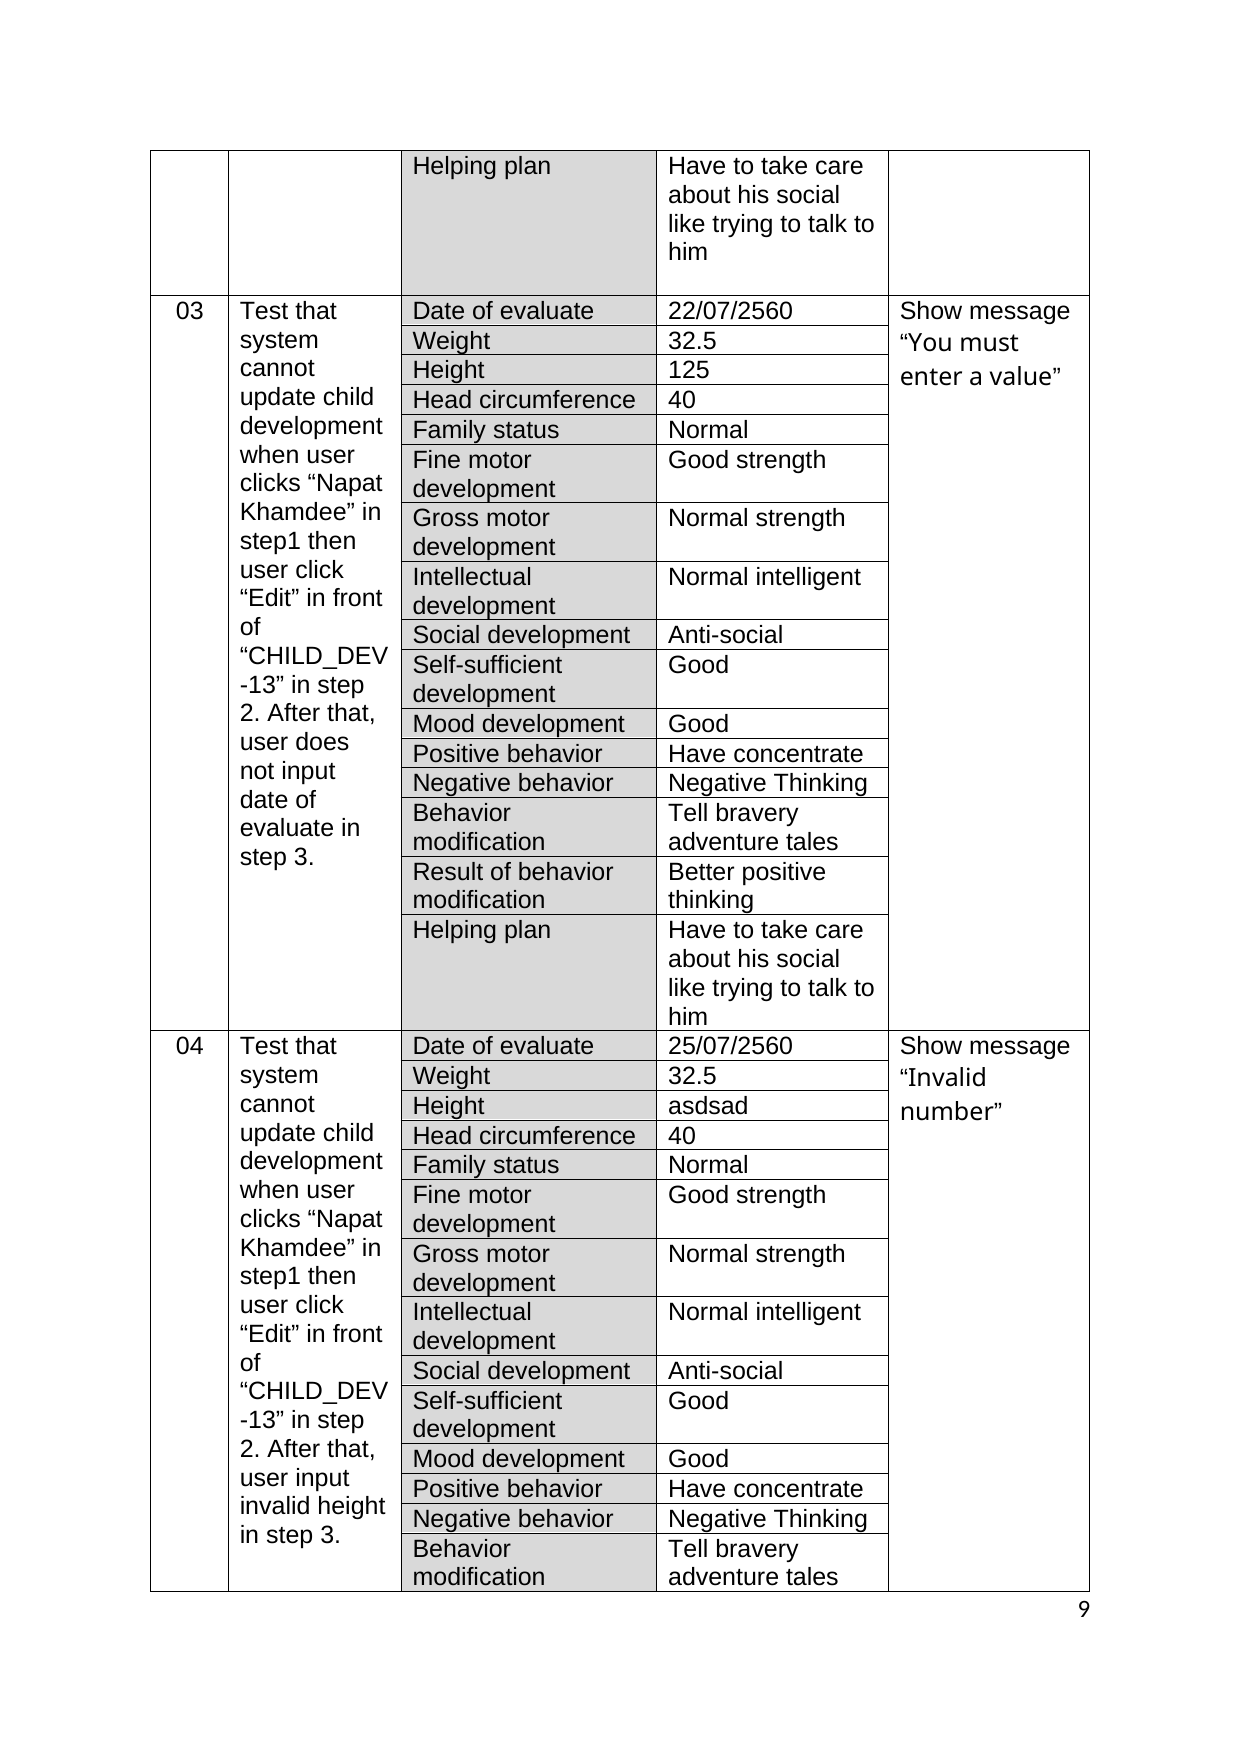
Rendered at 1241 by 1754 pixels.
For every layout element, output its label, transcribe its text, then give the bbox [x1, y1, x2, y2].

table_cell Gross motor development [402, 503, 656, 561]
table_cell Normal intelligent [657, 562, 888, 619]
table_cell Good [657, 1444, 888, 1473]
table_cell 125 [657, 355, 888, 384]
table_cell asdsad [657, 1091, 888, 1119]
table_cell Intellectual development [402, 1297, 656, 1355]
table_cell Weight [402, 326, 656, 354]
table_cell Family status [402, 1150, 656, 1179]
table_cell 03 [151, 296, 228, 1030]
table_cell Weight [402, 1061, 656, 1090]
table_cell Intellectual development [402, 562, 656, 619]
table_cell Tell bravery adventure tales [657, 1534, 888, 1591]
table_cell Behavior modification [402, 1534, 656, 1591]
table_cell Have to take care about his social like trying to talk to him [657, 915, 888, 1030]
table_cell Family status [402, 415, 656, 444]
table_cell Good strength [657, 445, 888, 502]
table_cell Fine motor development [402, 1180, 656, 1238]
table_cell Normal strength [657, 1239, 888, 1296]
table_cell 32.5 [657, 1061, 888, 1090]
table_cell Negative behavior [402, 1504, 656, 1532]
table_cell 40 [657, 1121, 888, 1149]
table_cell Good [657, 709, 888, 737]
table_cell 04 [151, 1031, 228, 1591]
table_cell Normal intelligent [657, 1297, 888, 1355]
table_cell Date of evaluate [402, 296, 656, 324]
table_cell Have concentrate [657, 1474, 888, 1503]
table_cell Test that system cannot update child development when user clicks “Napat Khamdee” in step1 then user click “Edit” in front of “CHILD_DEV-13” in step 2. After that, user does not input date of evaluate in step 3. [229, 296, 401, 1030]
table_cell Positive behavior [402, 1474, 656, 1503]
table_cell 40 [657, 385, 888, 414]
table_cell Negative behavior [402, 768, 656, 797]
table_cell Self-sufficient development [402, 1386, 656, 1443]
table_cell Anti-social [657, 620, 888, 649]
table_cell Height [402, 355, 656, 384]
table_cell 22/07/2560 [657, 296, 888, 324]
table_cell Social development [402, 620, 656, 649]
table_cell Fine motor development [402, 445, 656, 502]
table_cell Normal [657, 415, 888, 444]
table_cell 32.5 [657, 326, 888, 354]
table_cell Height [402, 1091, 656, 1119]
table_cell Behavior modification [402, 798, 656, 856]
table_cell Anti-social [657, 1356, 888, 1384]
table_cell Negative Thinking [657, 1504, 888, 1532]
table_cell Positive behavior [402, 739, 656, 767]
table_cell Have to take care about his social like trying to talk to him [657, 151, 888, 295]
table_cell Show message “Invalid number” [889, 1031, 1089, 1591]
table_cell Good [657, 1386, 888, 1443]
table_cell Good [657, 650, 888, 708]
table_cell Head circumference [402, 1121, 656, 1149]
table_cell Negative Thinking [657, 768, 888, 797]
table_cell Mood development [402, 709, 656, 737]
table_cell Head circumference [402, 385, 656, 414]
table_cell Result of behavior modification [402, 857, 656, 914]
table_cell Date of evaluate [402, 1031, 656, 1060]
table_cell Normal [657, 1150, 888, 1179]
table_cell Good strength [657, 1180, 888, 1238]
table_cell Social development [402, 1356, 656, 1384]
table_cell Better positive thinking [657, 857, 888, 914]
table_cell Tell bravery adventure tales [657, 798, 888, 856]
table_cell Test that system cannot update child development when user clicks “Napat Khamdee” in step1 then user click “Edit” in front of “CHILD_DEV-13” in step 2. After that, user input invalid height in step 3. [229, 1031, 401, 1591]
table_cell Self-sufficient development [402, 650, 656, 708]
table_cell Show message “You must enter a value” [889, 296, 1089, 1030]
table_cell Have concentrate [657, 739, 888, 767]
table_cell Gross motor development [402, 1239, 656, 1296]
table_cell Helping plan [402, 915, 656, 1030]
table_cell 25/07/2560 [657, 1031, 888, 1060]
table_cell Normal strength [657, 503, 888, 561]
table_cell Mood development [402, 1444, 656, 1473]
table_cell Helping plan [402, 151, 656, 295]
